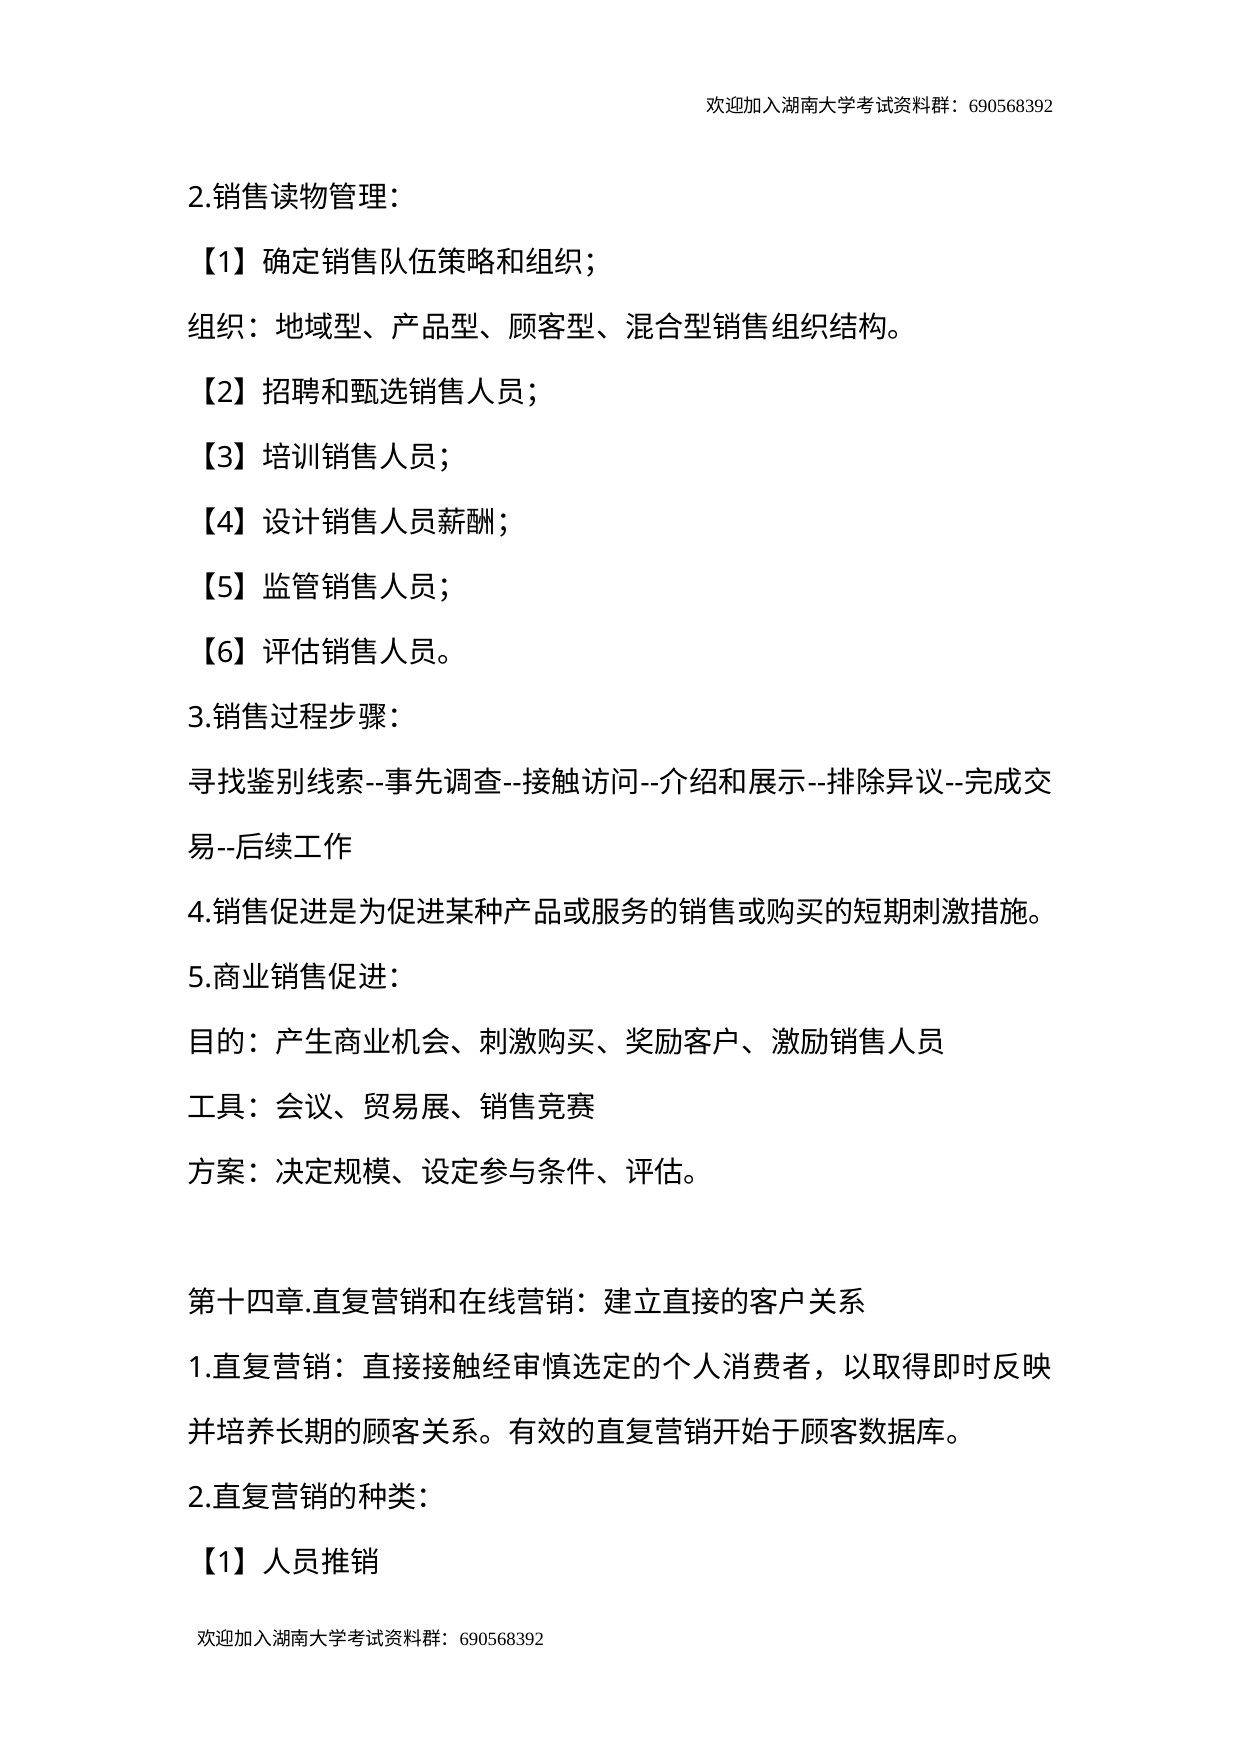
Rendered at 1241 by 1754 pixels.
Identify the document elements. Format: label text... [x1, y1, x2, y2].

text 【4】设计销售人员薪酬； [187, 487, 1053, 552]
text 【6】评估销售人员。 [187, 617, 1053, 682]
text 【2】招聘和甄选销售人员； [187, 357, 1053, 422]
list 销售促进是为促进某种产品或服务的销售或购买的短期刺激措施。 [187, 877, 1053, 942]
list .直复营销和在线营销：建立直接的客户关系 [187, 1267, 1053, 1332]
text 目的：产生商业机会、刺激购买、奖励客户、激励销售人员 [187, 1007, 1053, 1072]
text 寻找鉴别线索--事先调查--接触访问--介绍和展示--排除异议--完成交易--后续工作 [187, 747, 1053, 877]
text 组织：地域型、产品型、顾客型、混合型销售组织结构。 [187, 292, 1053, 357]
text 【1】人员推销 [187, 1527, 1053, 1592]
list 直复营销的种类： [187, 1462, 1053, 1527]
text 方案：决定规模、设定参与条件、评估。 [187, 1137, 1053, 1202]
list 直复营销：直接接触经审慎选定的个人消费者，以取得即时反映并培养长期的顾客关系。有效的直复营销开始于顾客数据库。 [187, 1332, 1053, 1462]
text 【3】培训销售人员； [187, 422, 1053, 487]
text 工具：会议、贸易展、销售竞赛 [187, 1072, 1053, 1137]
text 【1】确定销售队伍策略和组织； [187, 227, 1053, 292]
text 【5】监管销售人员； [187, 552, 1053, 617]
list 销售过程步骤： [187, 682, 1053, 747]
list 商业销售促进： [187, 942, 1053, 1007]
text 2.销售读物管理： [187, 162, 1053, 227]
